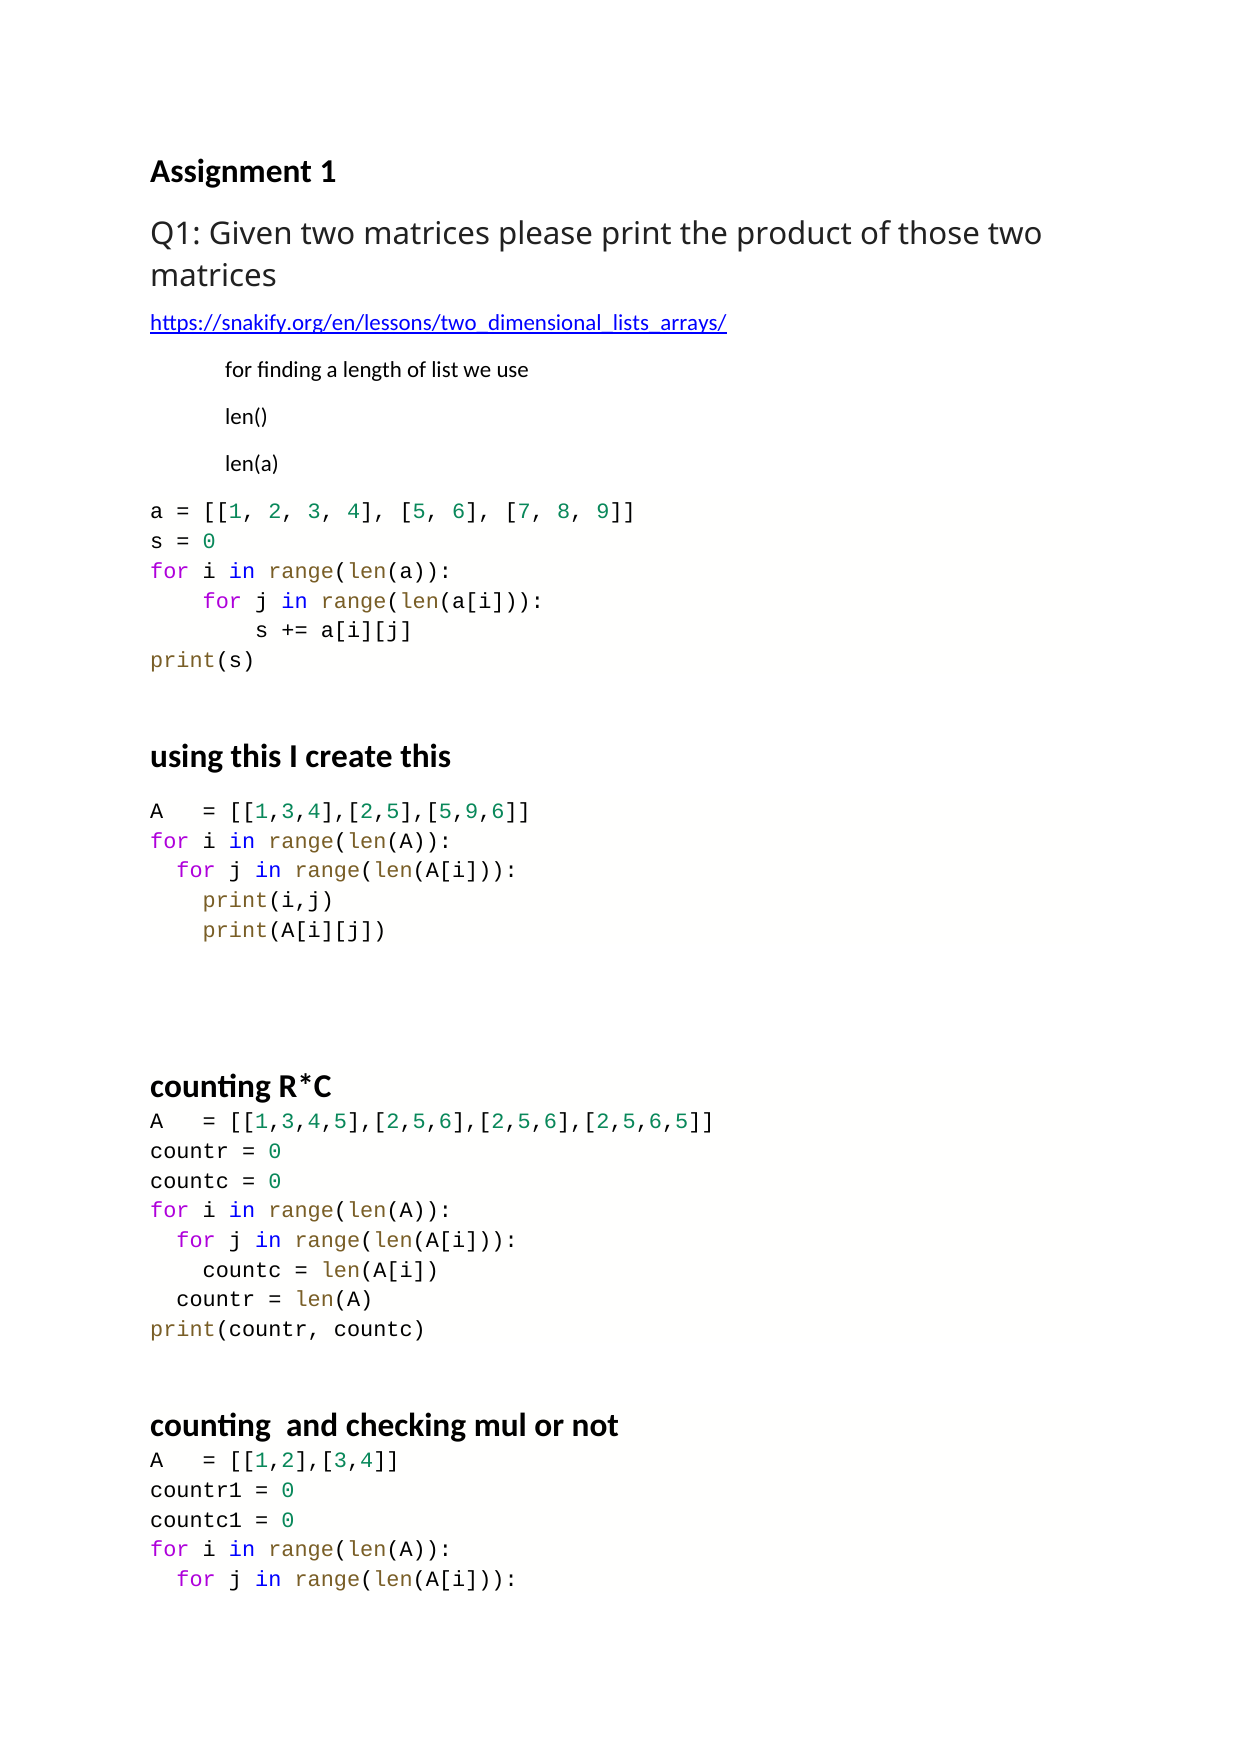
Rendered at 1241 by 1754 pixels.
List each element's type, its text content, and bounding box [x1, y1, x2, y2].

text using this I create this [150, 734, 1090, 775]
text for i in range(len(A)): [150, 1533, 1090, 1563]
text counting R*C [150, 1065, 1090, 1106]
text print(A[i][j]) [150, 914, 1090, 944]
text for i in range(len(a)): [150, 555, 1090, 585]
text Q1: Given two matrices please print the product of those two matrices [150, 211, 1090, 296]
text print(s) [150, 644, 1090, 674]
text for j in range(len(A[i])): [150, 1563, 1090, 1593]
text countr = len(A) [150, 1284, 1090, 1313]
text for j in range(len(A[i])): [150, 854, 1090, 884]
text for j in range(len(A[i])): [150, 1224, 1090, 1254]
text A = [[1,2],[3,4]] [150, 1444, 1090, 1474]
text a = [[1, 2, 3, 4], [5, 6], [7, 8, 9]] [150, 496, 1090, 526]
text countr = 0 [150, 1135, 1090, 1165]
text len(a) [150, 449, 1090, 477]
text countc1 = 0 [150, 1504, 1090, 1533]
text A = [[1,3,4,5],[2,5,6],[2,5,6],[2,5,6,5]] [150, 1106, 1090, 1135]
text Assignment 1 [150, 150, 1090, 191]
text s += a[i][j] [150, 614, 1090, 644]
text for i in range(len(A)): [150, 1195, 1090, 1224]
text print(countr, countc) [150, 1313, 1090, 1343]
text https://snakify.org/en/lessons/two_dimensional_lists_arrays/ [150, 308, 1090, 336]
text len() [150, 402, 1090, 430]
text countc = 0 [150, 1165, 1090, 1195]
text print(i,j) [150, 884, 1090, 914]
text for finding a length of list we use [150, 355, 1090, 383]
text s = 0 [150, 526, 1090, 555]
text counting and checking mul or not [150, 1404, 1090, 1444]
text for j in range(len(a[i])): [150, 585, 1090, 614]
text A = [[1,3,4],[2,5],[5,9,6]] [150, 795, 1090, 825]
text for i in range(len(A)): [150, 825, 1090, 854]
text countr1 = 0 [150, 1474, 1090, 1504]
text countc = len(A[i]) [150, 1254, 1090, 1284]
